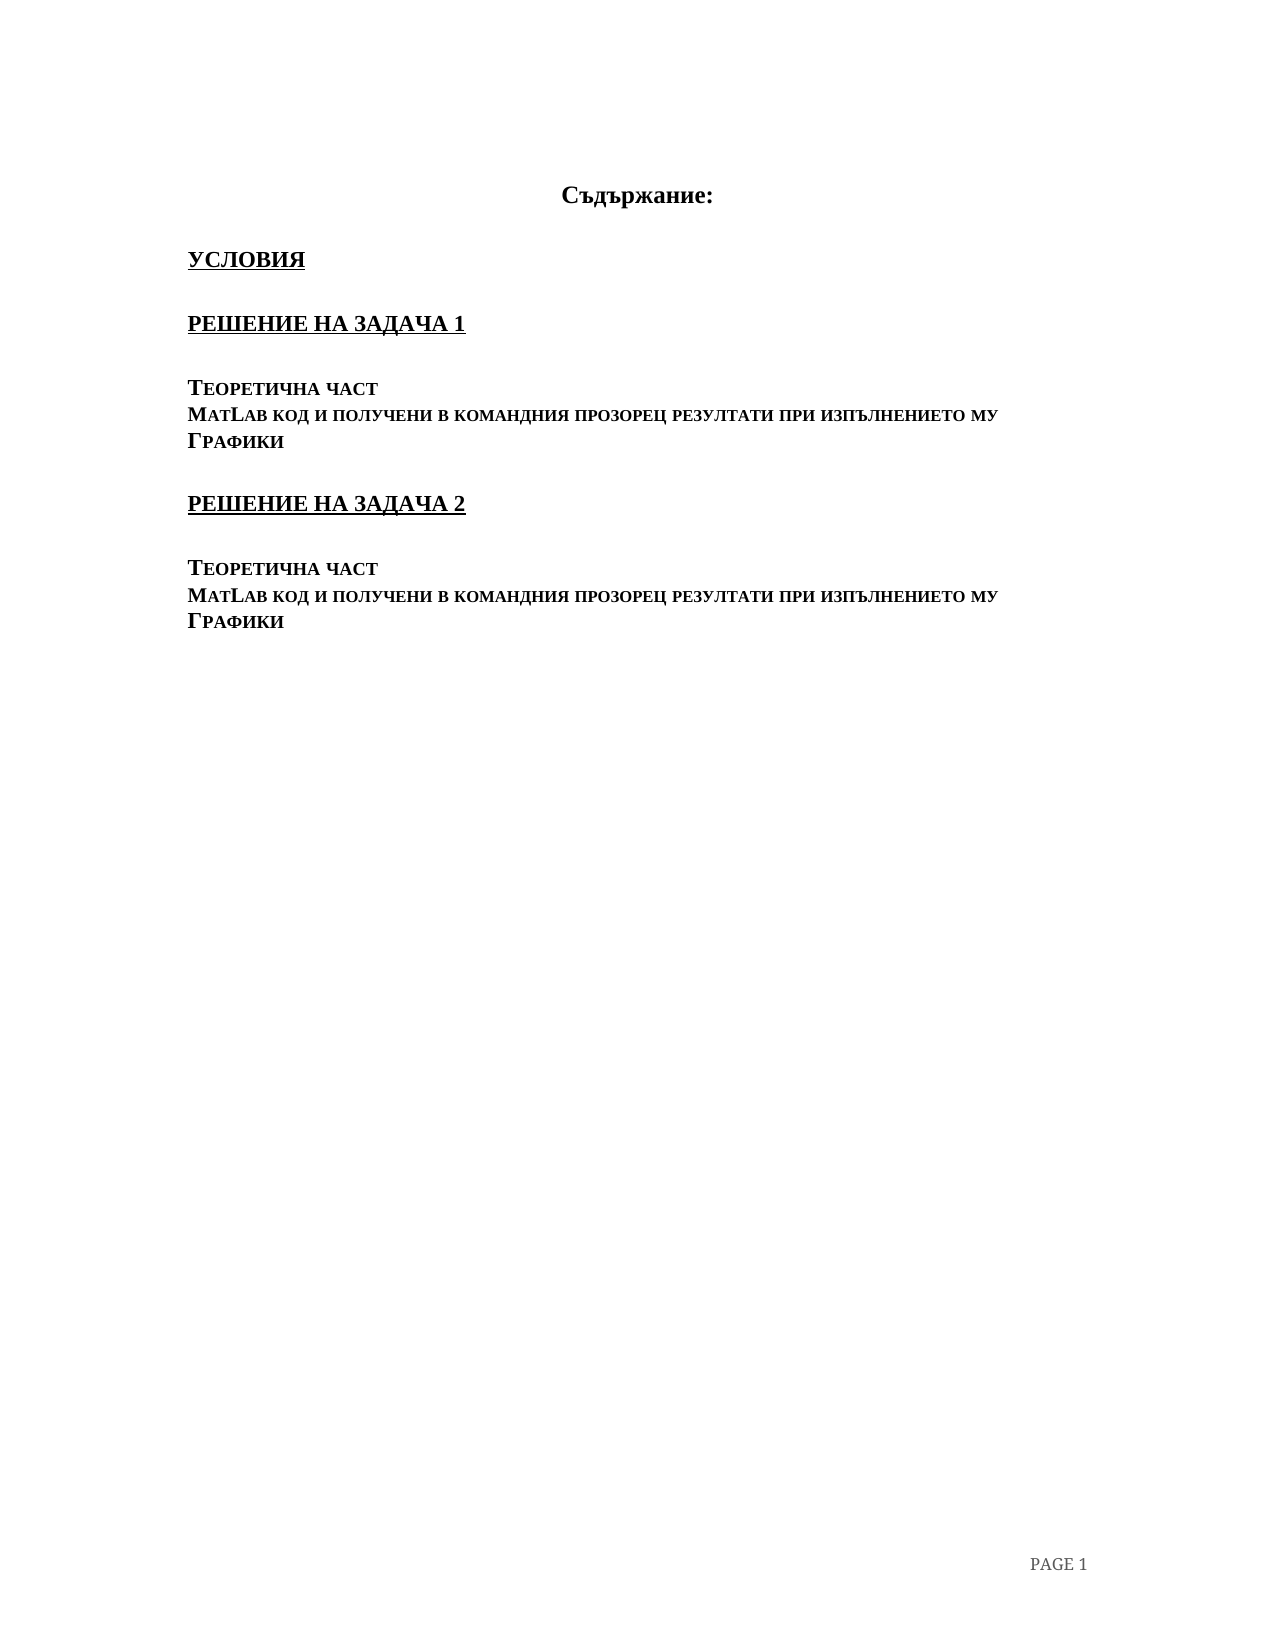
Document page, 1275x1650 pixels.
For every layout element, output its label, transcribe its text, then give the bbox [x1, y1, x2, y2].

text Графики 5 [187, 427, 1087, 453]
text Решение на Задача 1 [187, 310, 1087, 336]
text MatLab код и получени в командния прозорец резултати при изпълнението му 4 [187, 400, 1087, 427]
title Съдържание: [187, 180, 1087, 209]
text Условия [187, 246, 1087, 273]
text Графики 9 [187, 607, 1087, 633]
text Теоретична част 3 [187, 374, 1087, 400]
text Теоретична част 7 [187, 554, 1087, 581]
text Решение на Задача 2 [187, 491, 1087, 517]
text MatLab код и получени в командния прозорец резултати при изпълнението му 8 [187, 581, 1087, 607]
